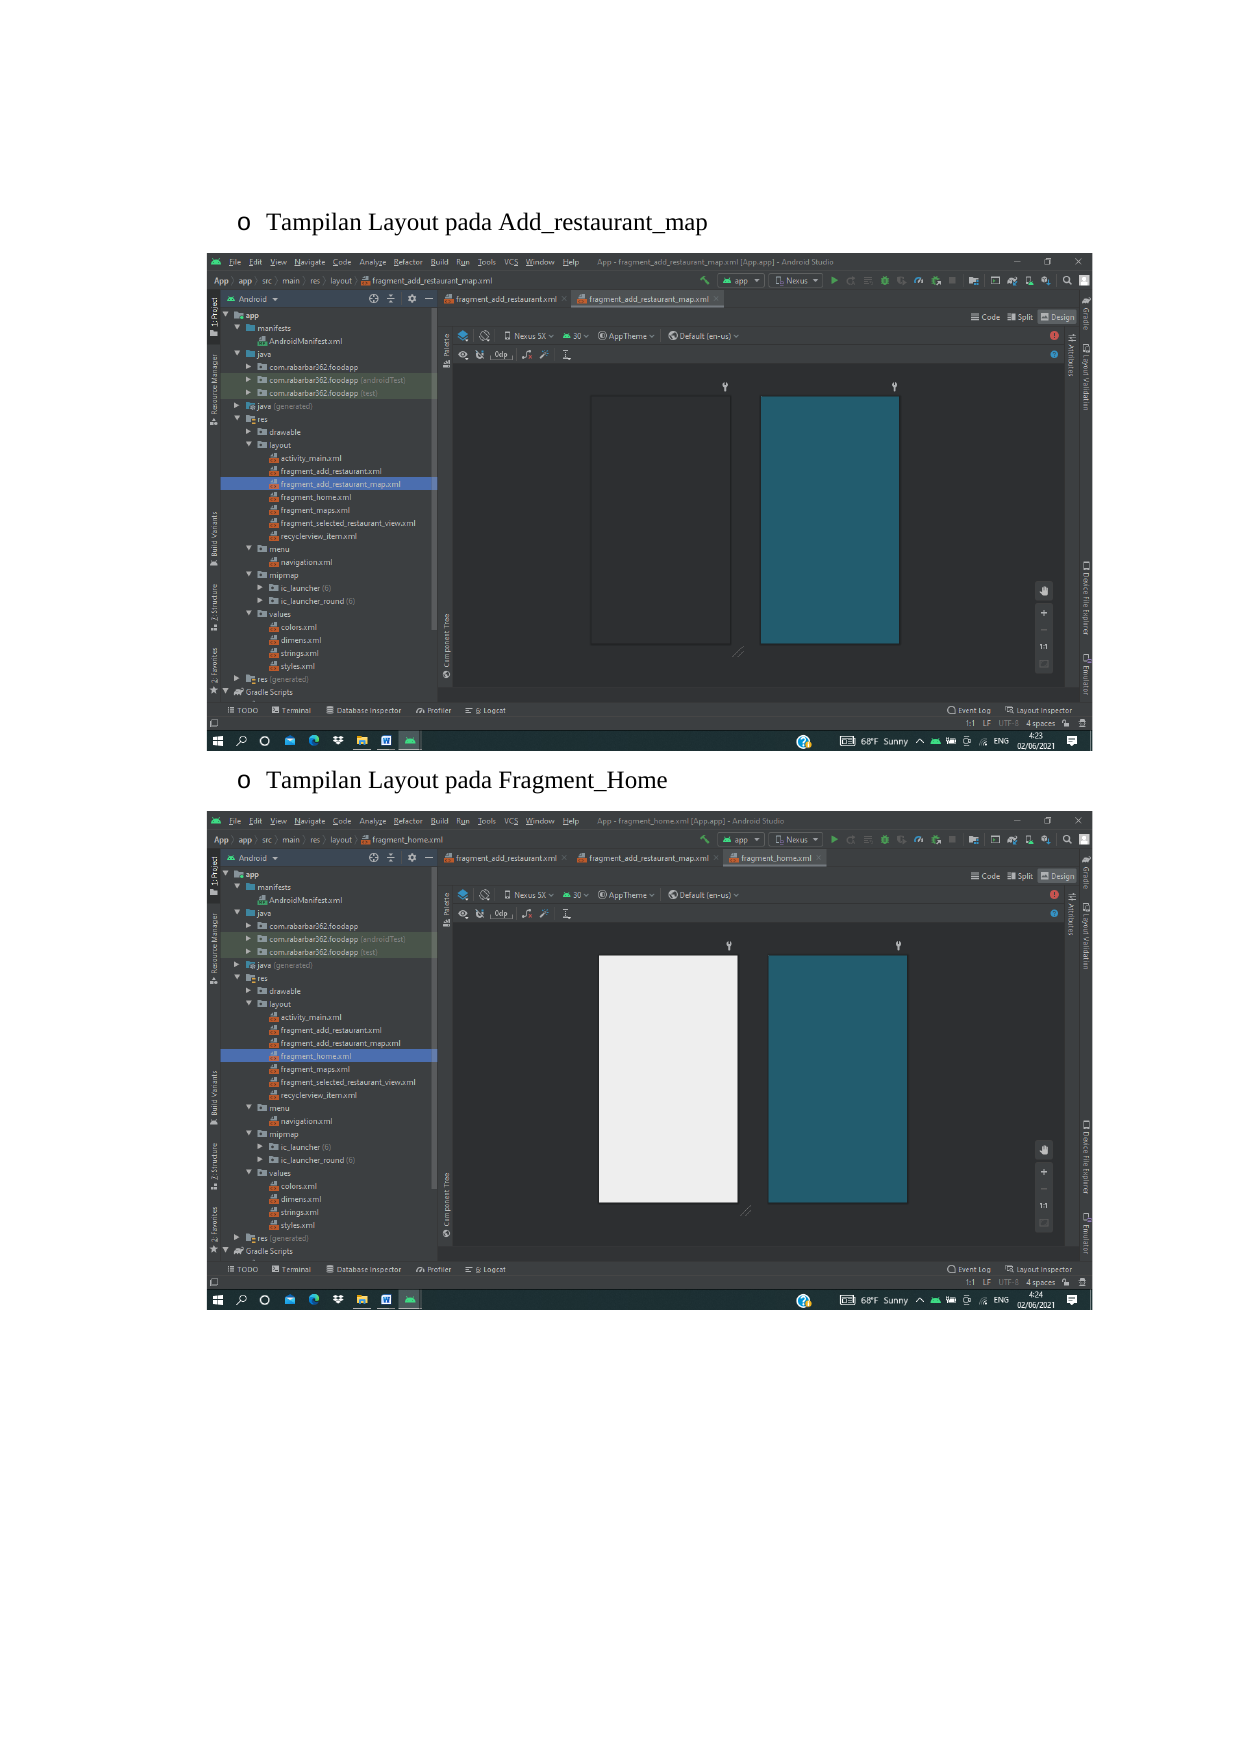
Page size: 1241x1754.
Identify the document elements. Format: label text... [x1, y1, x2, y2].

picture [206, 253, 1093, 751]
picture [206, 811, 1093, 1310]
list Tampilan Layout pada Add_restaurant_map [236, 207, 1092, 238]
list Tampilan Layout pada Fragment_Home [236, 765, 1092, 796]
